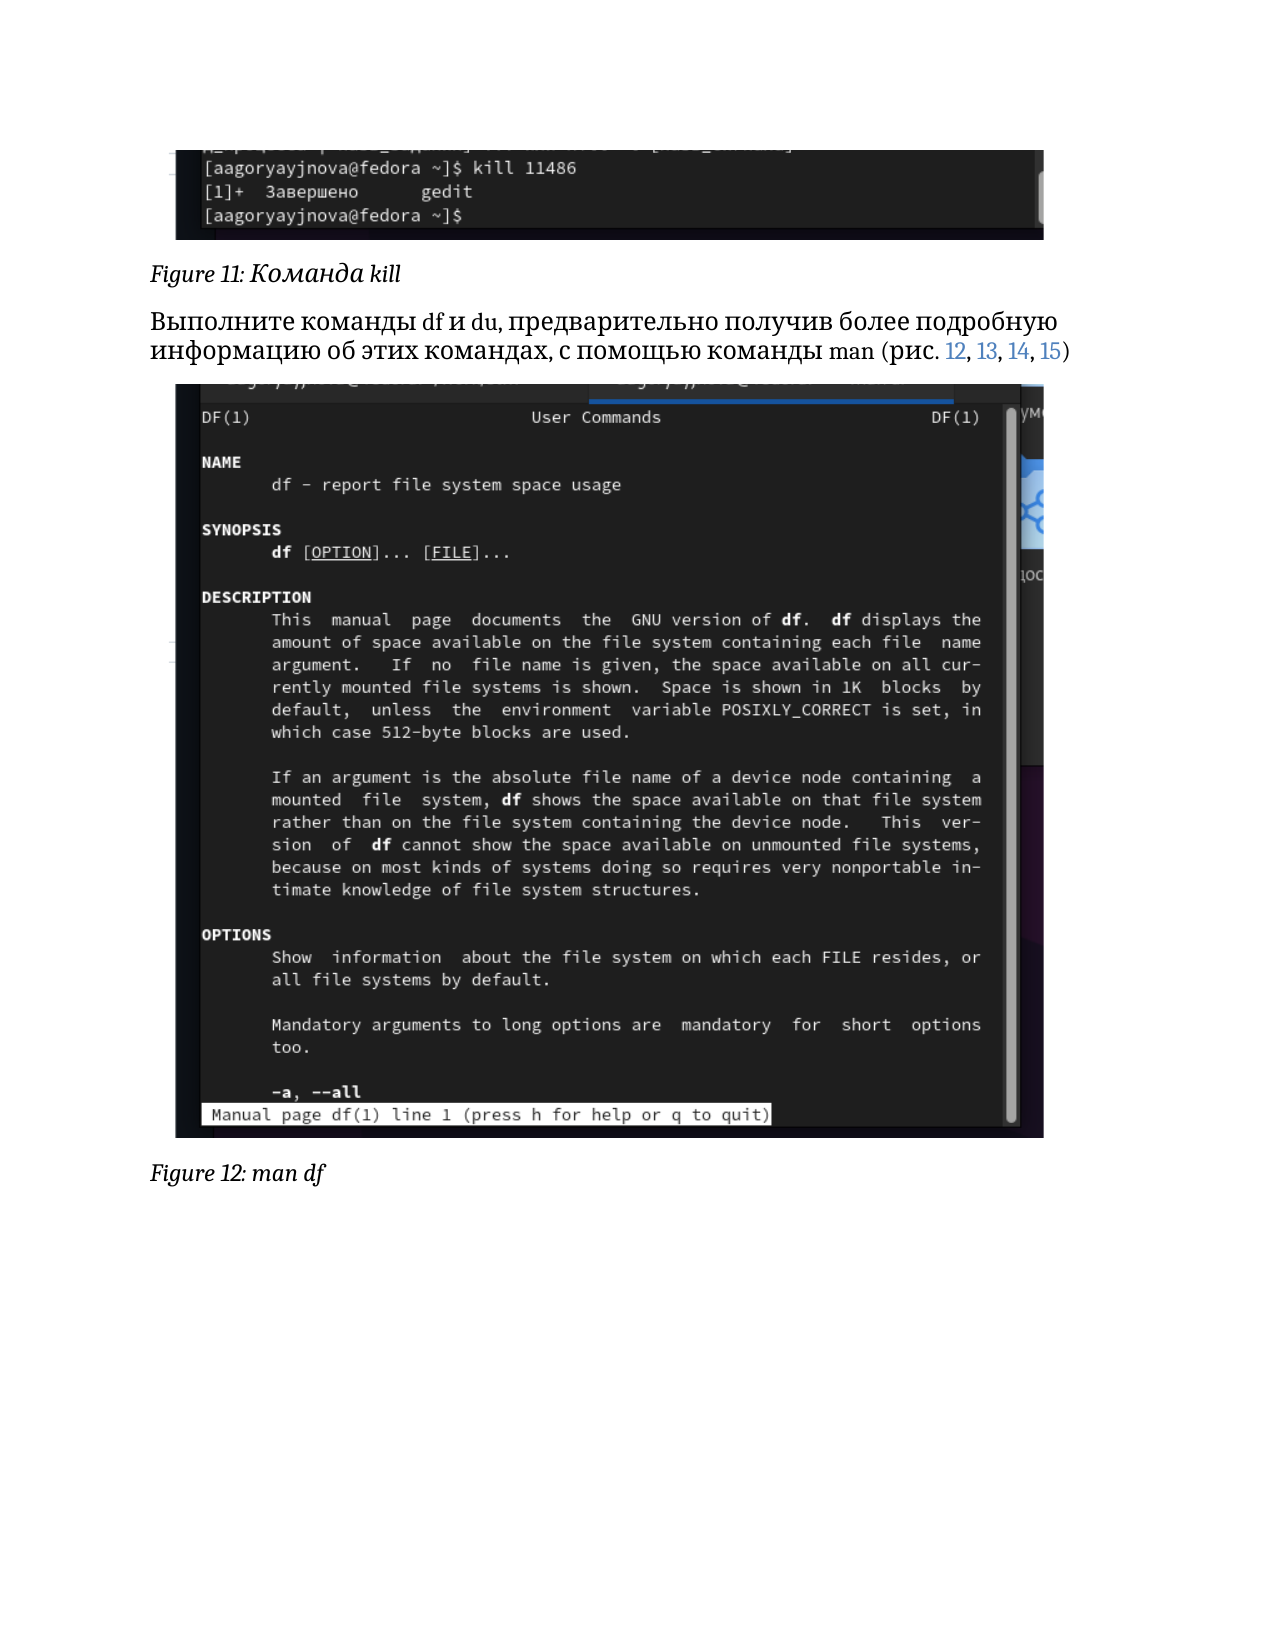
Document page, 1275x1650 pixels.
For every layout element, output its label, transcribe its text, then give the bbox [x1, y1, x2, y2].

text Figure 12: man df [150, 1159, 1125, 1187]
text Выполните команды df и du, предварительно получив более подробную информацию об этих командах, с помощью команды man (рис. 12, 13, 14, 15) [150, 308, 1125, 365]
picture [168, 384, 1044, 1138]
picture [168, 150, 1044, 240]
text Figure 11: Команда kill [150, 260, 1125, 289]
